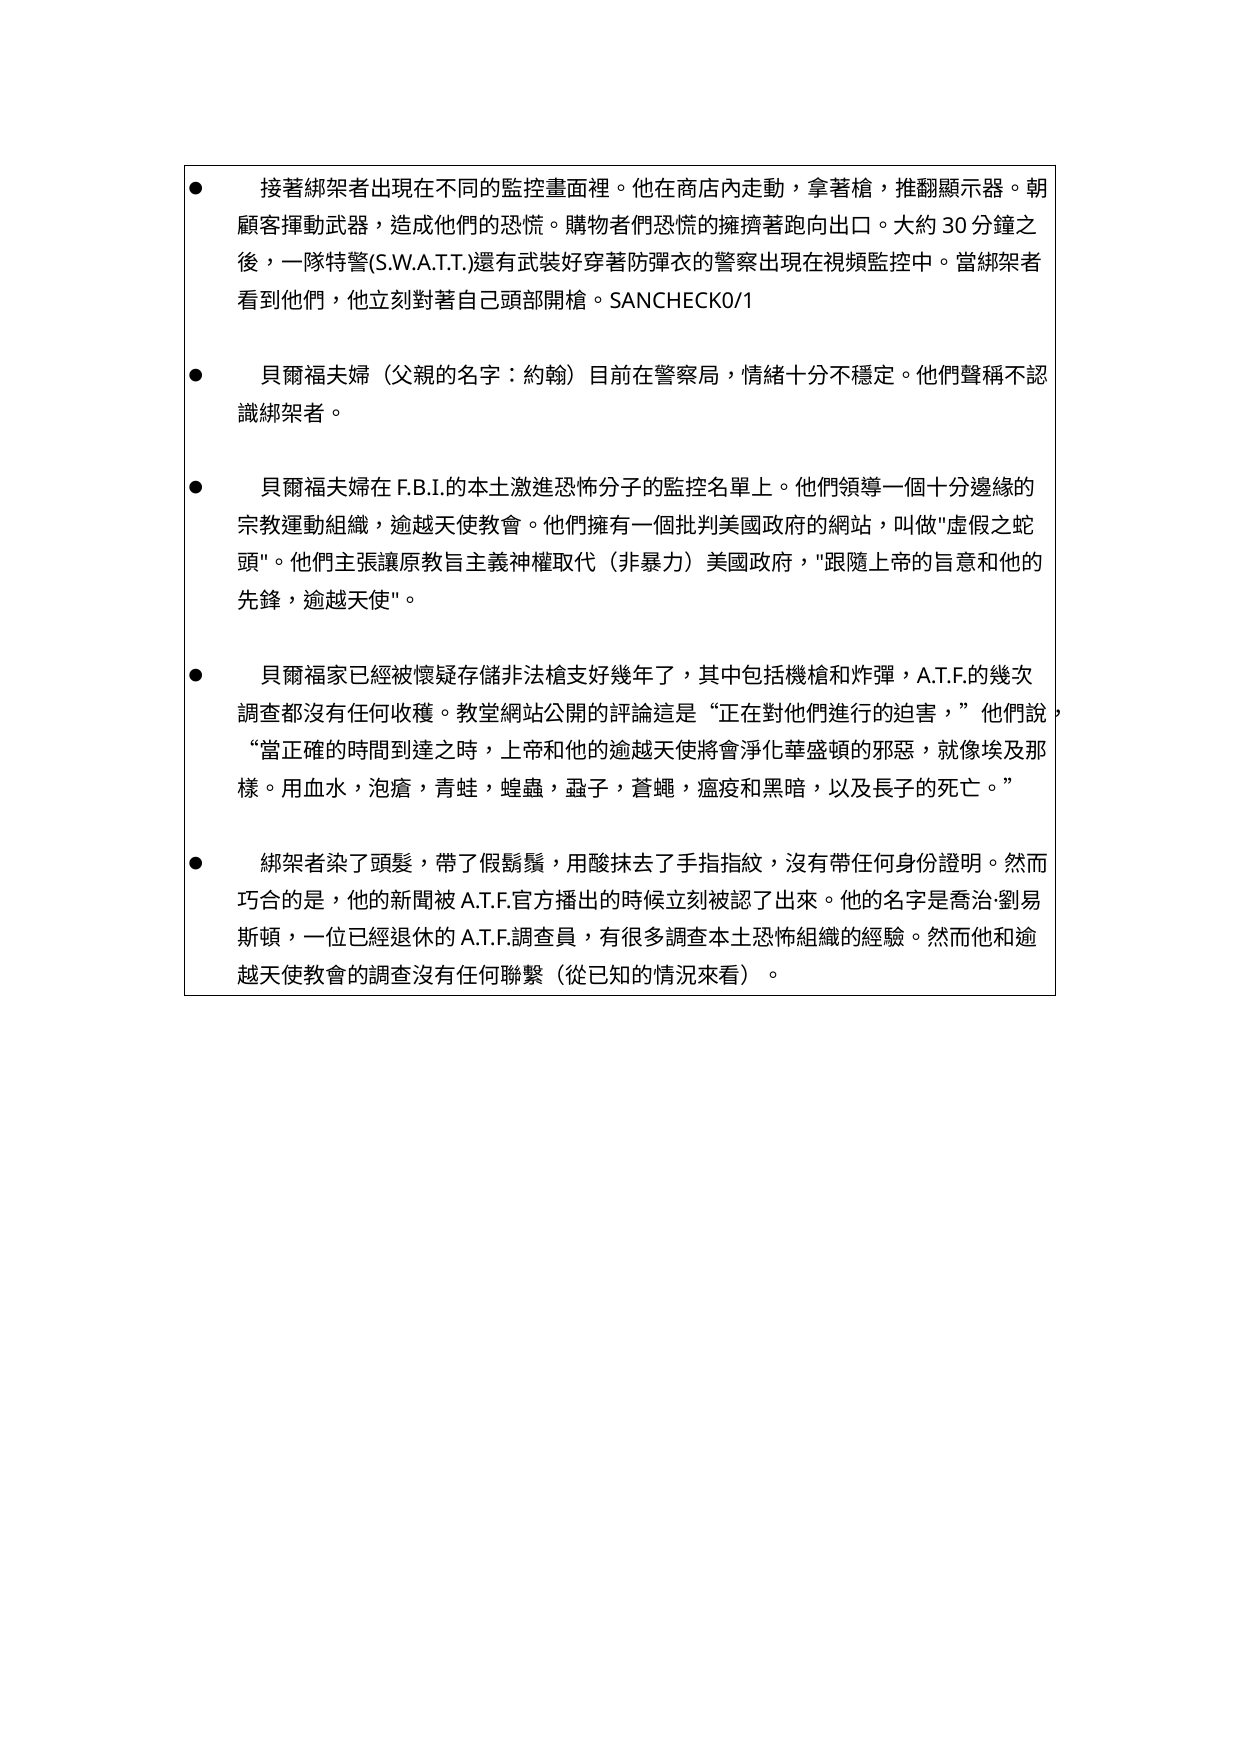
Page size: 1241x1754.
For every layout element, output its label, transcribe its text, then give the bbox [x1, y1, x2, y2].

list 貝爾福夫婦在F.B.I.的本土激進恐怖分子的監控名單上。他們領導一個十分邊緣的宗教運動組織，逾越天使教會。他們擁有一個批判美國政府的網站，叫做"虛假之蛇頭"。他們主張讓原教旨主義神權取代（非暴力）美國政府，"跟隨上帝的旨意和他的先鋒，逾越天使"。 [187, 468, 1053, 618]
list 綁架者染了頭髮，帶了假鬍鬚，用酸抹去了手指指紋，沒有帶任何身份證明。然而巧合的是，他的新聞被A.T.F.官方播出的時候立刻被認了出來。他的名字是喬治·劉易斯頓，一位已經退休的A.T.F.調查員，有很多調查本土恐怖組織的經驗。然而他和逾越天使教會的調查沒有任何聯繫（從已知的情況來看）。 [185, 839, 1055, 995]
list 貝爾福夫婦（父親的名字：約翰）目前在警察局，情緒十分不穩定。他們聲稱不認識綁架者。 [187, 355, 1053, 430]
list 貝爾福家已經被懷疑存儲非法槍支好幾年了，其中包括機槍和炸彈，A.T.F.的幾次調查都沒有任何收穫。教堂網站公開的評論這是“正在對他們進行的迫害，”他們說，“當正確的時間到達之時，上帝和他的逾越天使將會淨化華盛頓的邪惡，就像埃及那樣。用血水，泡瘡，青蛙，蝗蟲，蝨子，蒼蠅，瘟疫和黑暗，以及長子的死亡。” [187, 655, 1053, 805]
list 接著綁架者出現在不同的監控畫面裡。他在商店內走動，拿著槍，推翻顯示器。朝顧客揮動武器，造成他們的恐慌。購物者們恐慌的擁擠著跑向出口。大約30分鐘之後，一隊特警(S.W.A.T.T.)還有武裝好穿著防彈衣的警察出現在視頻監控中。當綁架者看到他們，他立刻對著自己頭部開槍。SANCHECK0/1 [185, 166, 1055, 318]
